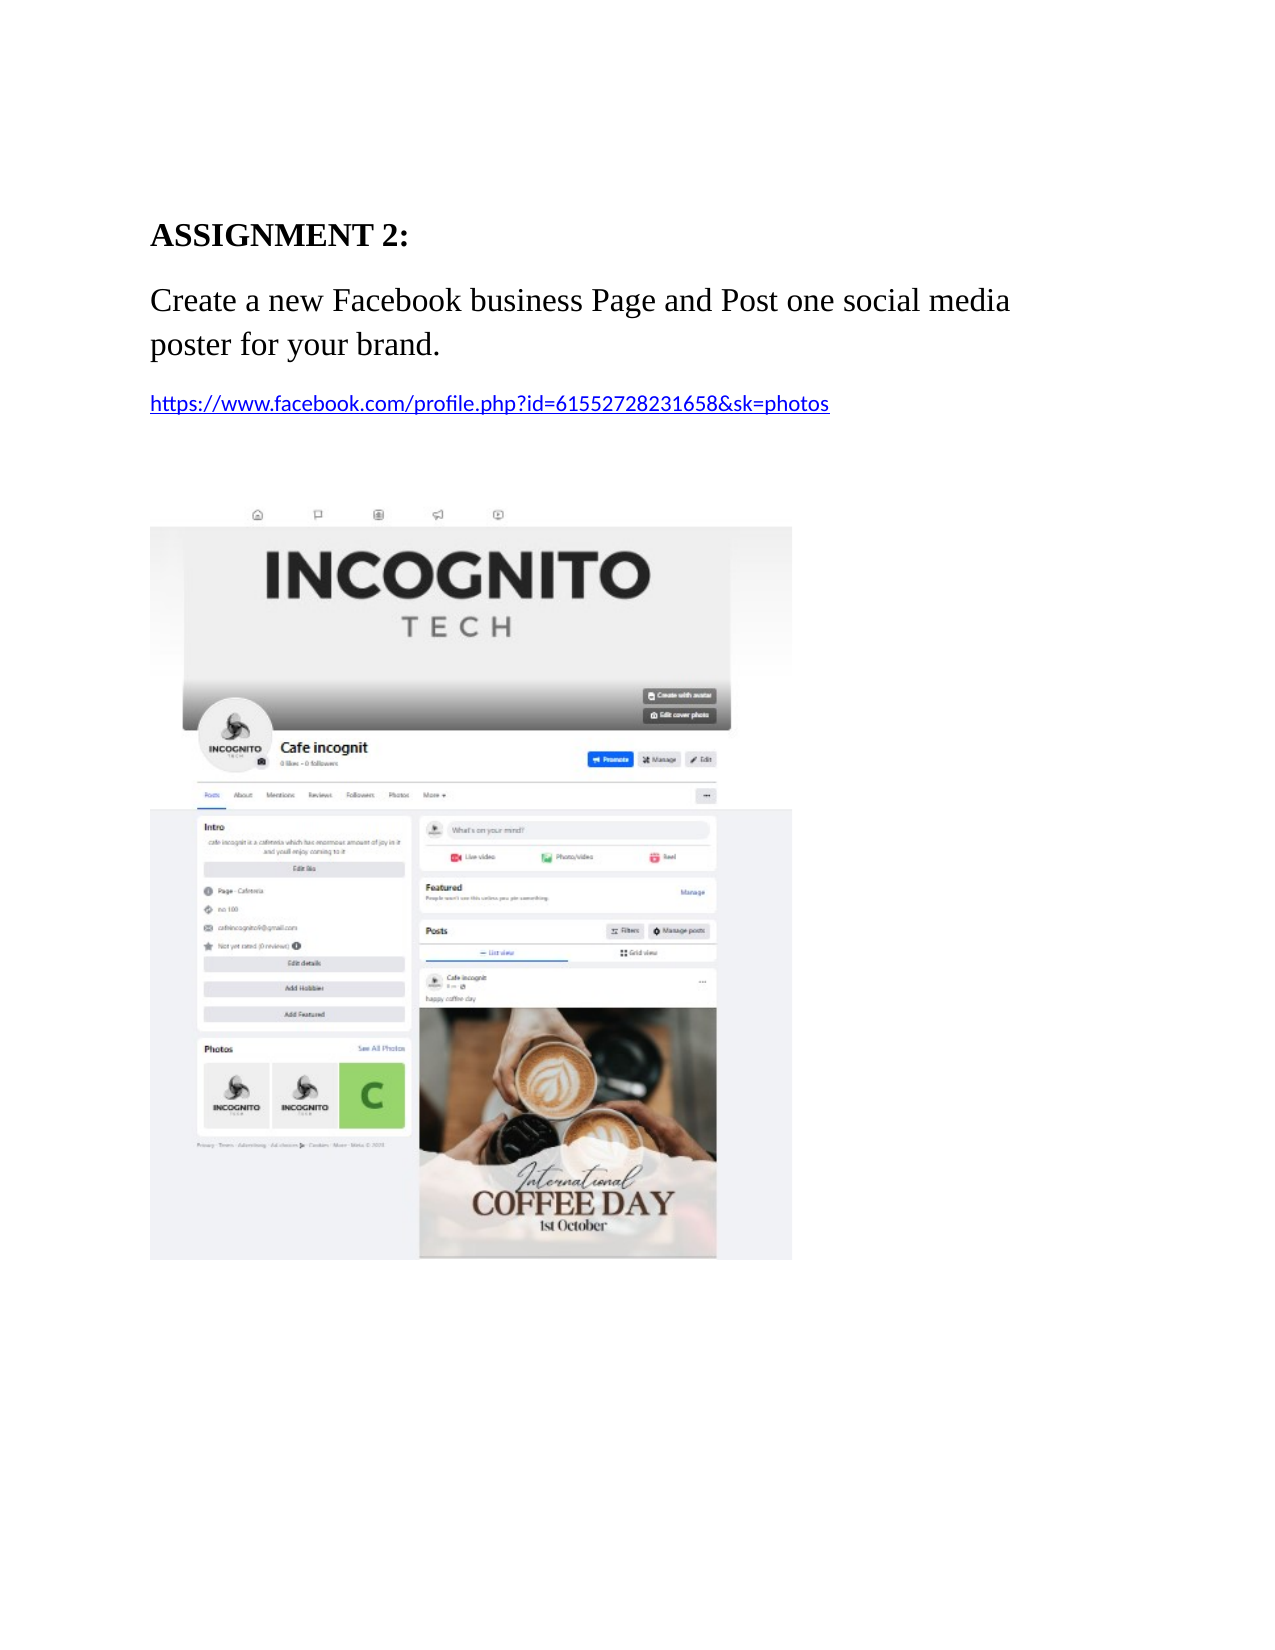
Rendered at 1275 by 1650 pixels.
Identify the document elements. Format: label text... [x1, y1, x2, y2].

picture [150, 506, 793, 1260]
text https://www.facebook.com/profile.php?id=61552728231658&sk=photos [150, 389, 1125, 417]
text Create a new Facebook business Page and Post one social media poster for your brand. [150, 280, 1125, 362]
text ASSIGNMENT 2: [150, 215, 1125, 253]
